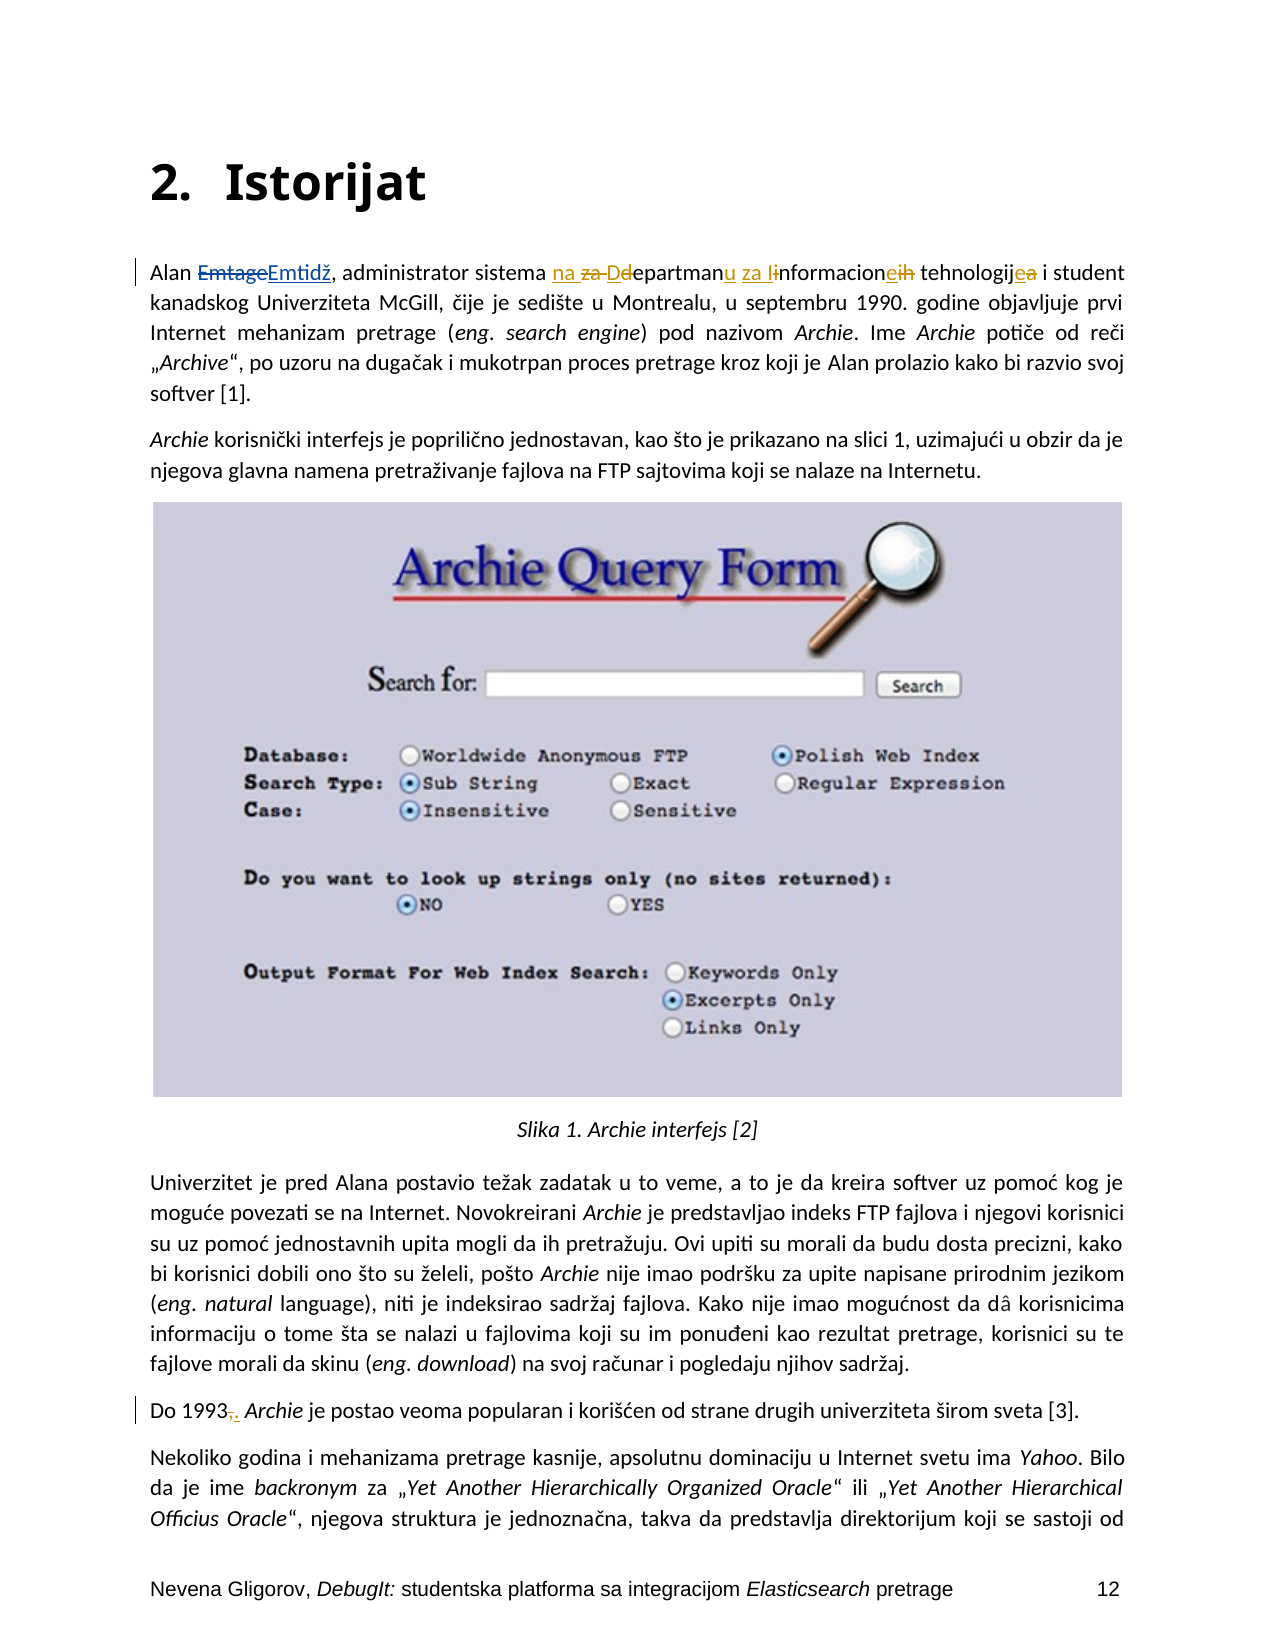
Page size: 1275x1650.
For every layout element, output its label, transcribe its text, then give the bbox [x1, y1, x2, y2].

text Univerzitet je pred Alana postavio težak zadatak u to veme, a to je da kreira softver uz pomoć kog je moguće povezati se na Internet. Novokreirani Archie je predstavljao indeks FTP fajlova i njegovi korisnici su uz pomoć jednostavnih upita mogli da ih pretražuju. Ovi upiti su morali da budu dosta precizni, kako bi korisnici dobili ono što su želeli, pošto Archie nije imao podršku za upite napisane prirodnim jezikom (eng. natural language), niti je indeksirao sadržaj fajlova. Kako nije imao mogućnost da dâ korisnicima informaciju o tome šta se nalazi u fajlovima koji su im ponuđeni kao rezultat pretrage, korisnici su te fajlove morali da skinu (eng. download) na svoj računar i pogledaju njihov sadržaj. [150, 1168, 1125, 1378]
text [150, 1443, 1125, 1532]
text Slika 1. Archie interfejs [2] [150, 1115, 1125, 1143]
picture [153, 502, 1122, 1097]
text Alan , administrator sistema epartman nformacion tehnologij i student kanadskog Univerziteta McGill, čije je sedište u Montrealu, u septembru 1990. godine objavljuje prvi Internet mehanizam pretrage (eng. search engine) pod nazivom Archie. Ime Archie potiče od reči „Archive“, po uzoru na dugačak i mukotrpan proces pretrage kroz koji je Alan prolazio kako bi razvio svoj softver [1]. [150, 258, 1125, 407]
text Archie korisnički interfejs je poprilično jednostavan, kao što je prikazano na slici 1, uzimajući u obzir da je njegova glavna namena pretraživanje fajlova na FTP sajtovima koji se nalaze na Internetu. [150, 426, 1125, 484]
subtitle Istorijat [150, 147, 1125, 215]
text Do 1993 Archie je postao veoma popularan i korišćen od strane drugih univerziteta širom sveta [3]. [150, 1396, 1125, 1424]
